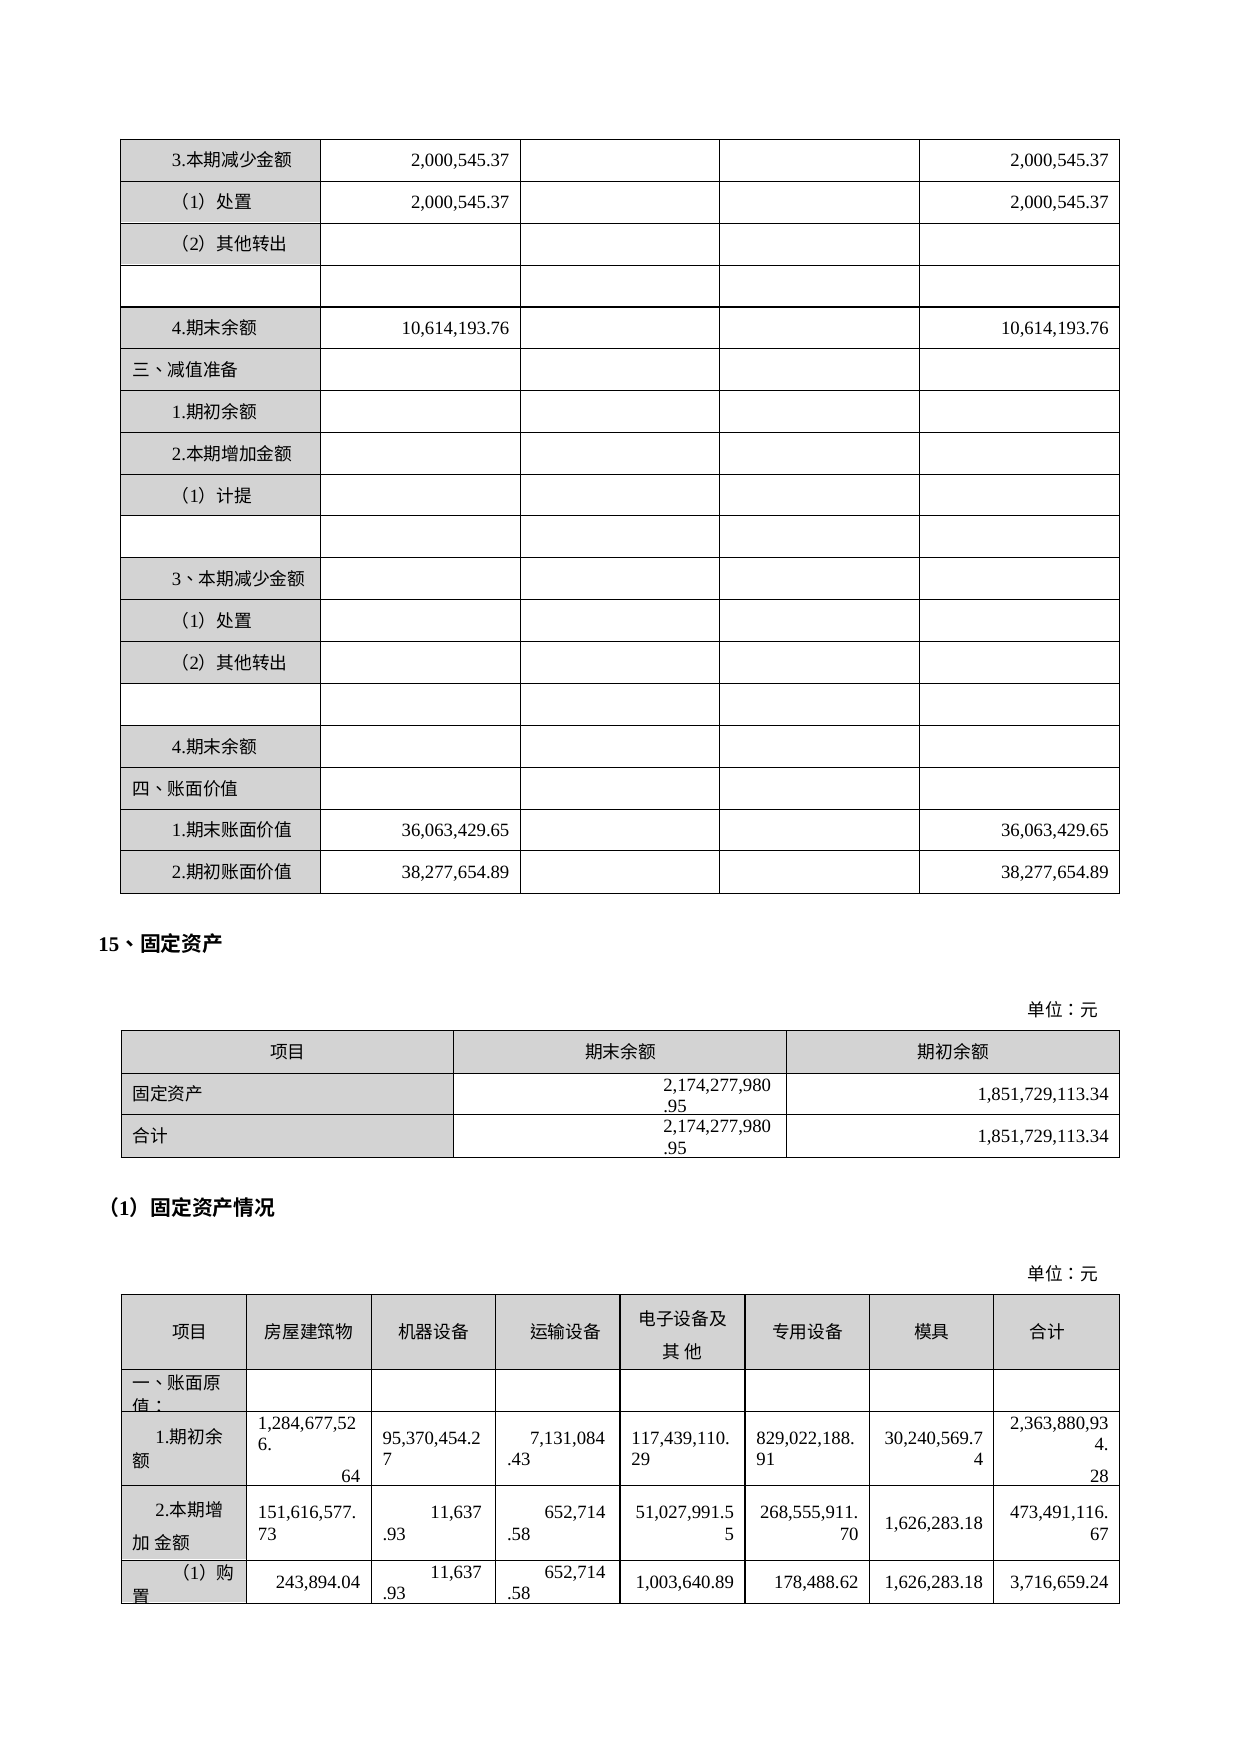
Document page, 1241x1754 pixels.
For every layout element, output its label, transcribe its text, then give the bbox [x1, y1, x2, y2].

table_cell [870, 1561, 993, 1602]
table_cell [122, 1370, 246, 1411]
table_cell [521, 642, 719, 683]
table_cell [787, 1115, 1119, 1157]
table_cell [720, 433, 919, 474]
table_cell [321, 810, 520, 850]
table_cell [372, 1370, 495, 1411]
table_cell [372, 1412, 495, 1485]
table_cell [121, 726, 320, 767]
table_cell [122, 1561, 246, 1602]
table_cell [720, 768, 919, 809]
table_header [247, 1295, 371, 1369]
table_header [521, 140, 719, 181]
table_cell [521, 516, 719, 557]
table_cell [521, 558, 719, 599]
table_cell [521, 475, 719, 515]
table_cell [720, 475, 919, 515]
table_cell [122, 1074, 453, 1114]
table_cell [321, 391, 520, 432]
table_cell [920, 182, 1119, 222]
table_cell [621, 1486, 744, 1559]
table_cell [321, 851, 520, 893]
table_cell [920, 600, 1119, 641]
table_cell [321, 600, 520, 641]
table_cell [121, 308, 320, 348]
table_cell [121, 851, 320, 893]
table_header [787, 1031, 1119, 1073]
subtitle （1）固定资产情况 [98, 1193, 1143, 1222]
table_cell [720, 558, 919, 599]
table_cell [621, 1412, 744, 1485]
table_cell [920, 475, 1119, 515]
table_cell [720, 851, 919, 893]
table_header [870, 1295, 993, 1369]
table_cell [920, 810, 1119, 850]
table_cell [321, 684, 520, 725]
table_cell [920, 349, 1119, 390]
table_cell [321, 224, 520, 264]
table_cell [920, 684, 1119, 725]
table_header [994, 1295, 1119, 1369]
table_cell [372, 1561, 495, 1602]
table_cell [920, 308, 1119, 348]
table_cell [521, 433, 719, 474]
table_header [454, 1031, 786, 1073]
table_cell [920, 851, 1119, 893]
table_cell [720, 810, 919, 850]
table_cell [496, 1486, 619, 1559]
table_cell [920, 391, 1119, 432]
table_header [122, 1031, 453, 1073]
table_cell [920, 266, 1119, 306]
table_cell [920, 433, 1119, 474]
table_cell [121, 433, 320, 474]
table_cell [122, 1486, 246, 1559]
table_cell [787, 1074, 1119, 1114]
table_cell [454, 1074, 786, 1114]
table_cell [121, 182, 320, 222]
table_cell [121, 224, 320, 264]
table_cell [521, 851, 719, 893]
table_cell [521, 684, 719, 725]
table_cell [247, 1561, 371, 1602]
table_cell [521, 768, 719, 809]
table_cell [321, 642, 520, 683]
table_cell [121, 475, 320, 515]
subtitle 15、固定资产 [98, 929, 1143, 958]
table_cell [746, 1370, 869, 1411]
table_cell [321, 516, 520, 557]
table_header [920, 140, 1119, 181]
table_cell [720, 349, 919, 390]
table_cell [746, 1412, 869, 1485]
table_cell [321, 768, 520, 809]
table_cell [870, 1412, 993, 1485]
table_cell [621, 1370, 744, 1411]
text 单位：元 [1027, 1262, 1143, 1286]
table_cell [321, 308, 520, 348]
text 单位：元 [1027, 998, 1143, 1022]
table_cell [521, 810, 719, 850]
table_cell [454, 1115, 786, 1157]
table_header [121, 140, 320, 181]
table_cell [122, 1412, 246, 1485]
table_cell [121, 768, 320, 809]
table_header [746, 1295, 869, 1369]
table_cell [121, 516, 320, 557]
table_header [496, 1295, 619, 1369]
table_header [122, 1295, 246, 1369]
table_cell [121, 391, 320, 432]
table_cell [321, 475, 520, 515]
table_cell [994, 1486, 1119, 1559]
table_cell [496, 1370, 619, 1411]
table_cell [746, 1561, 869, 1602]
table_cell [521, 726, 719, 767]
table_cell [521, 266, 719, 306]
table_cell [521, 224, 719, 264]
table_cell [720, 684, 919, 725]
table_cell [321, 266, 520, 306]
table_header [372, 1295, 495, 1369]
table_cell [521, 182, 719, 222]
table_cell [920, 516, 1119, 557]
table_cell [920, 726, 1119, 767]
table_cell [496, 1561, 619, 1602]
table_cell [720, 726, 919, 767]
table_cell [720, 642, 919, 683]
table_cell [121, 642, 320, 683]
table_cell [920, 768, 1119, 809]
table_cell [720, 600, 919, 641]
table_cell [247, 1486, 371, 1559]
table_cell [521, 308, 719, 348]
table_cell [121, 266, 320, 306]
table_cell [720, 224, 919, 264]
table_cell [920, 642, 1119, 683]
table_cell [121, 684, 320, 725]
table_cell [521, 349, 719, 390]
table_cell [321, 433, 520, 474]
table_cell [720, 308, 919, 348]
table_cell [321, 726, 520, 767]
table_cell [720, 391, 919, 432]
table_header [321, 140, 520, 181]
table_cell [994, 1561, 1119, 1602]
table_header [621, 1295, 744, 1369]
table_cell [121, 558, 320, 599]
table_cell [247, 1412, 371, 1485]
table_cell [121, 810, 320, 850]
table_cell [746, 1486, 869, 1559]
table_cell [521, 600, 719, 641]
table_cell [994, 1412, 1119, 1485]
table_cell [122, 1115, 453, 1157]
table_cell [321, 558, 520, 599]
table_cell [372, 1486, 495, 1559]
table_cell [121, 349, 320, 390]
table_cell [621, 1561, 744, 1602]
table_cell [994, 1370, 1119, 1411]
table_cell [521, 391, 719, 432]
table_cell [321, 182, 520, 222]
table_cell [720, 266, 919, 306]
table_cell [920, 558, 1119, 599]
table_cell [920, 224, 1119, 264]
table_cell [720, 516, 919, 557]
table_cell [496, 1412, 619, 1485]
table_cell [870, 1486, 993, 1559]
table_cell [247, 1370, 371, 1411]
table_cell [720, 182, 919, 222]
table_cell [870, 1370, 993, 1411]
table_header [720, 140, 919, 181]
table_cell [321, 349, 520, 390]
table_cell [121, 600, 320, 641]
